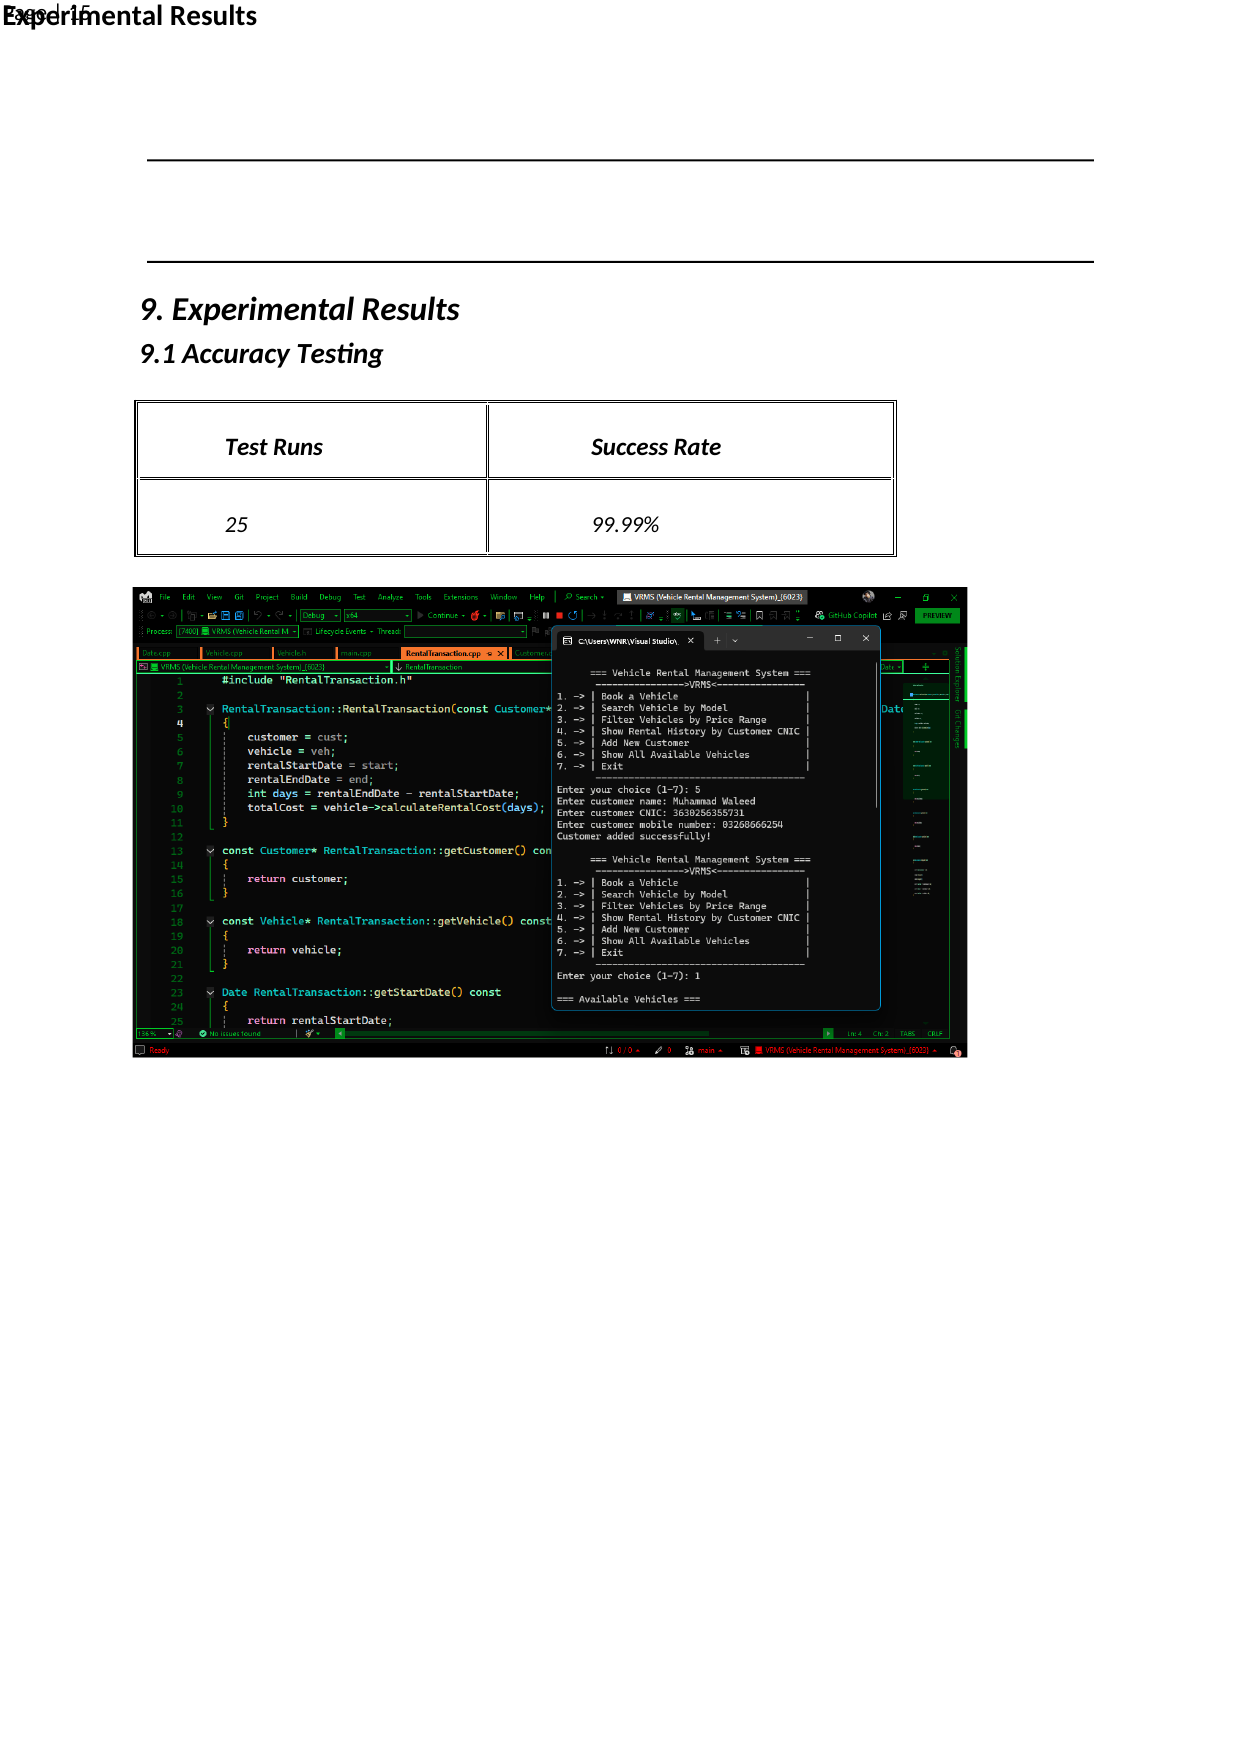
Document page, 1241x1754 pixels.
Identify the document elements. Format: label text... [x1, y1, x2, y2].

picture [132, 587, 968, 1058]
text 9.1 Accuracy Testing [138, 339, 1141, 399]
table_header Success Rate [487, 403, 893, 477]
table_cell 99.99% [487, 477, 893, 554]
text 9. Experimental Results [138, 296, 1141, 326]
table_header Test Runs [138, 403, 487, 477]
table_cell 25 [138, 477, 487, 554]
